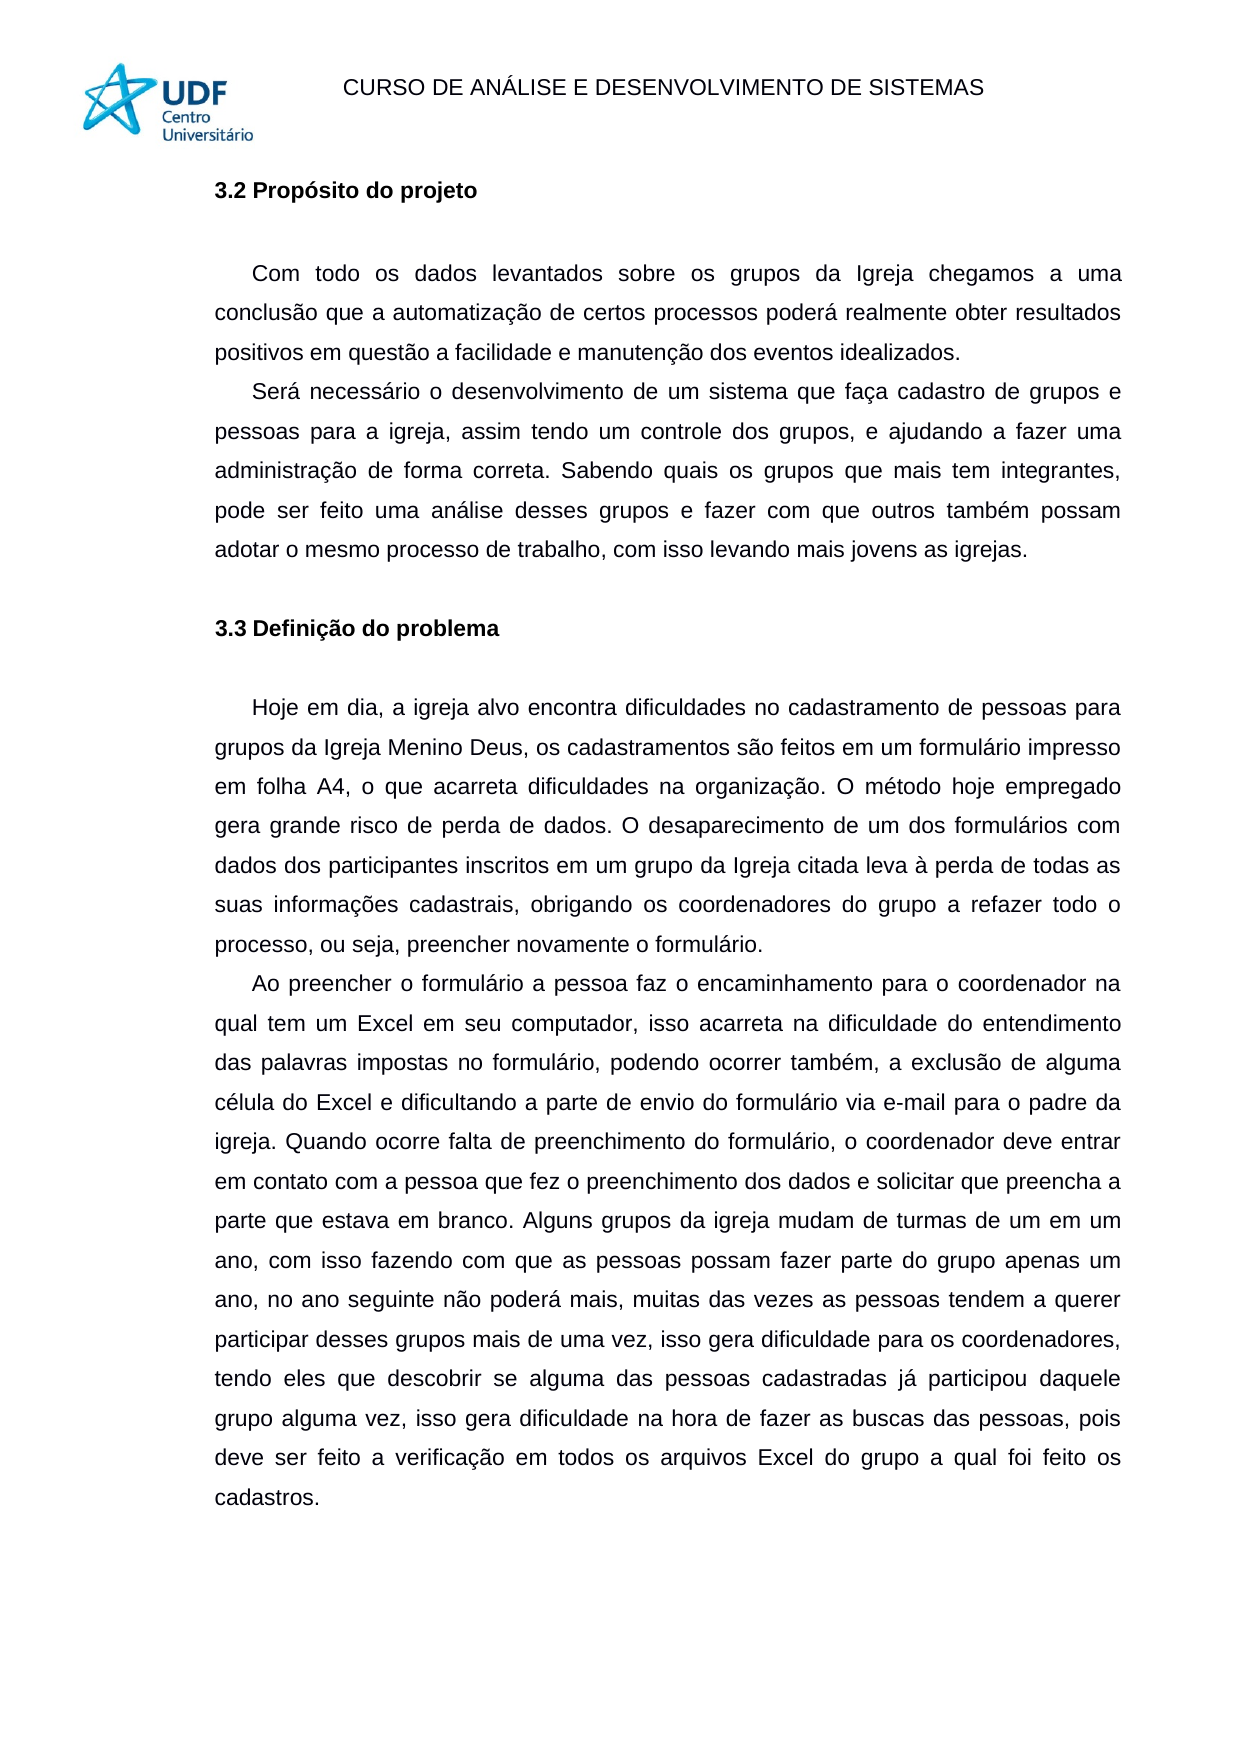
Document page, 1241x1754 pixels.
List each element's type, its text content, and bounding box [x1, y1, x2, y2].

text Com todo os dados levantados sobre os grupos da Igreja chegamos a uma conclusão que a automatização de certos processos poderá realmente obter resultados positivos em questão a facilidade e manutenção dos eventos idealizados. [214, 260, 1122, 365]
list Propósito do projeto [214, 177, 1122, 203]
text Ao preencher o formulário a pessoa faz o encaminhamento para o coordenador na qual tem um Excel em seu computador, isso acarreta na dificuldade do entendimento das palavras impostas no formulário, podendo ocorrer também, a exclusão de alguma célula do Excel e dificultando a parte de envio do formulário via e-mail para o padre da igreja. Quando ocorre falta de preenchimento do formulário, o coordenador deve entrar em contato com a pessoa que fez o preenchimento dos dados e solicitar que preencha a parte que estava em branco. Alguns grupos da igreja mudam de turmas de um em um ano, com isso fazendo com que as pessoas possam fazer parte do grupo apenas um ano, no ano seguinte não poderá mais, muitas das vezes as pessoas tendem a querer participar desses grupos mais de uma vez, isso gera dificuldade para os coordenadores, tendo eles que descobrir se alguma das pessoas cadastradas já participou daquele grupo alguma vez, isso gera dificuldade na hora de fazer as buscas das pessoas, pois deve ser feito a verificação em todos os arquivos Excel do grupo a qual foi feito os cadastros. [214, 970, 1122, 1510]
text Hoje em dia, a igreja alvo encontra dificuldades no cadastramento de pessoas para grupos da Igreja Menino Deus, os cadastramentos são feitos em um formulário impresso em folha A4, o que acarreta dificuldades na organização. O método hoje empregado gera grande risco de perda de dados. O desaparecimento de um dos formulários com dados dos participantes inscritos em um grupo da Igreja citada leva à perda de todas as suas informações cadastrais, obrigando os coordenadores do grupo a refazer todo o processo, ou seja, preencher novamente o formulário. [214, 694, 1122, 957]
text Será necessário o desenvolvimento de um sistema que faça cadastro de grupos e pessoas para a igreja, assim tendo um controle dos grupos, e ajudando a fazer uma administração de forma correta. Sabendo quais os grupos que mais tem integrantes, pode ser feito uma análise desses grupos e fazer com que outros também possam adotar o mesmo processo de trabalho, com isso levando mais jovens as igrejas. [214, 378, 1122, 562]
list Definição do problema [215, 615, 1122, 641]
